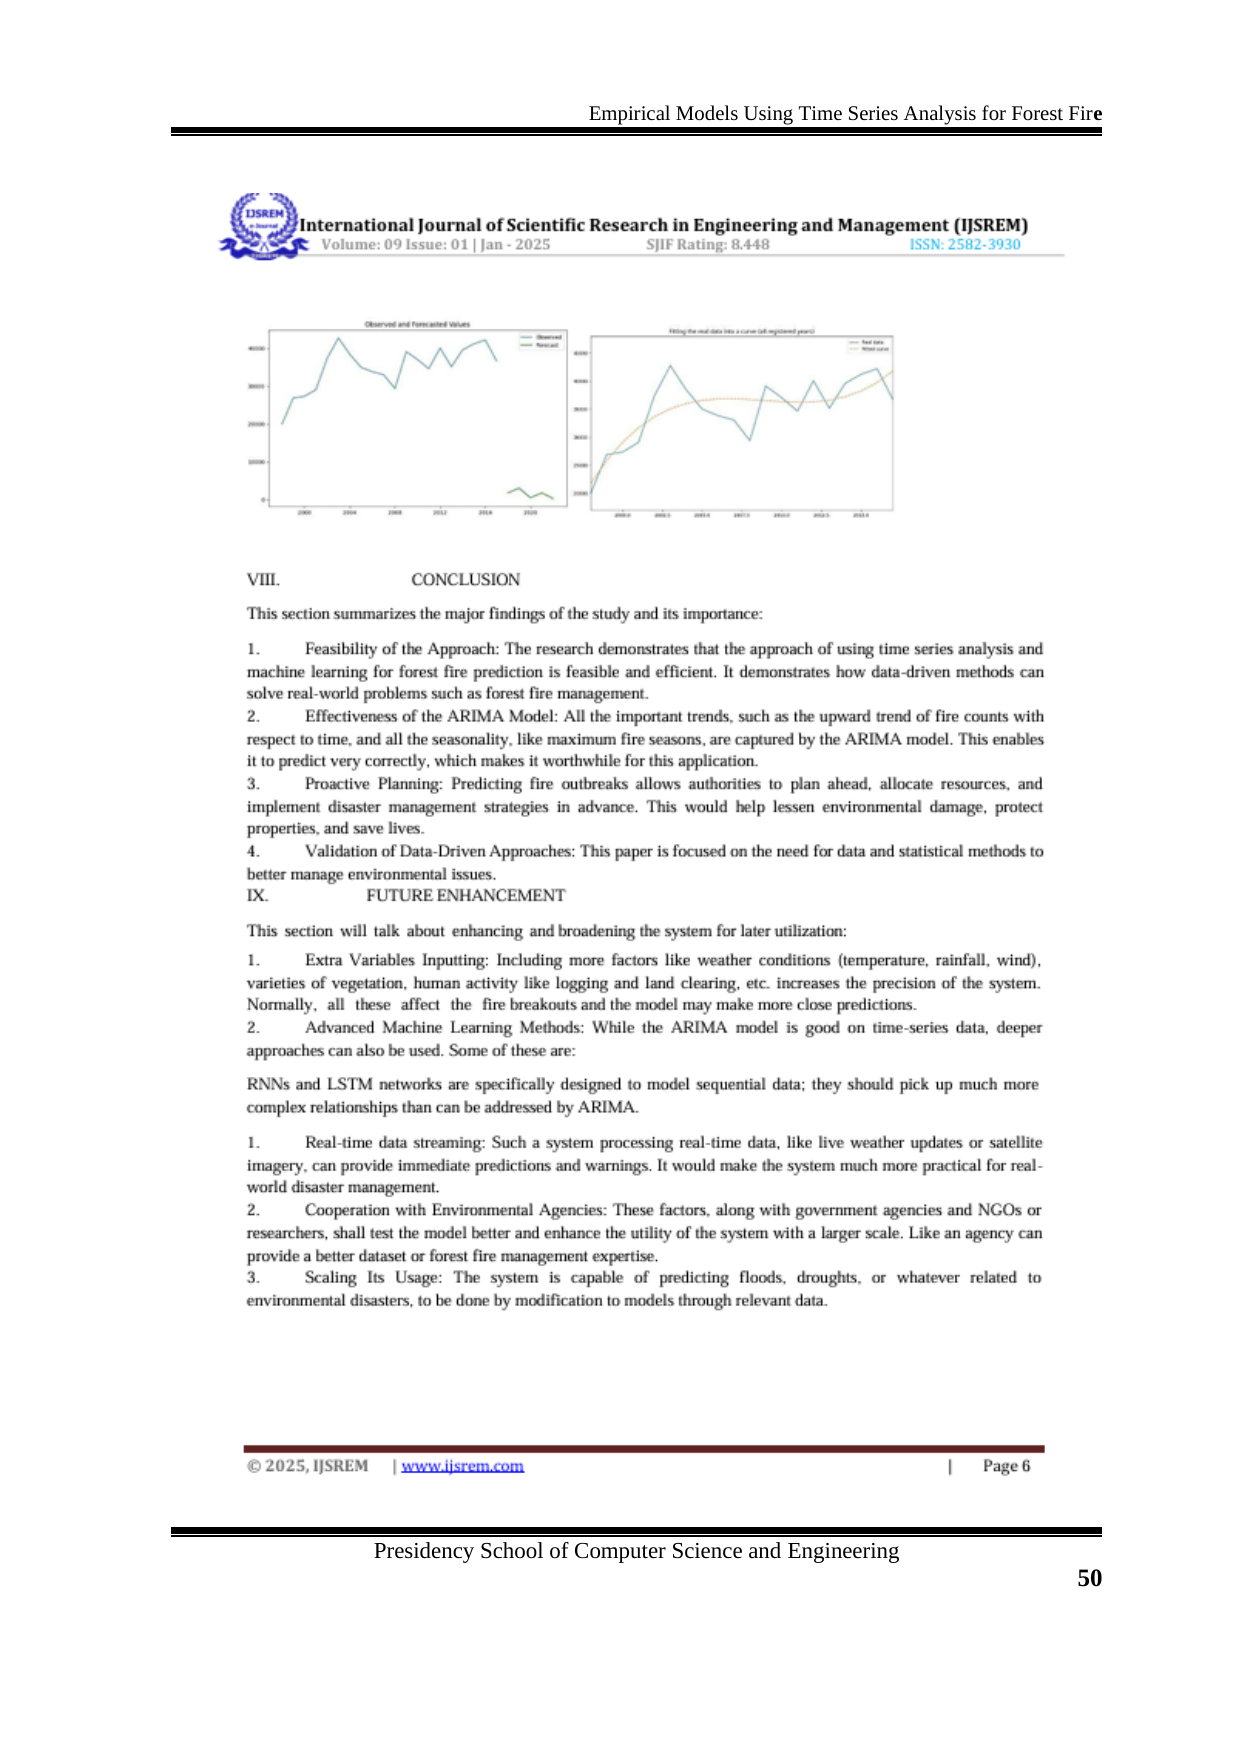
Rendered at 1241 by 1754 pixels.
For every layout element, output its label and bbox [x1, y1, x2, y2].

picture [170, 193, 1099, 1493]
